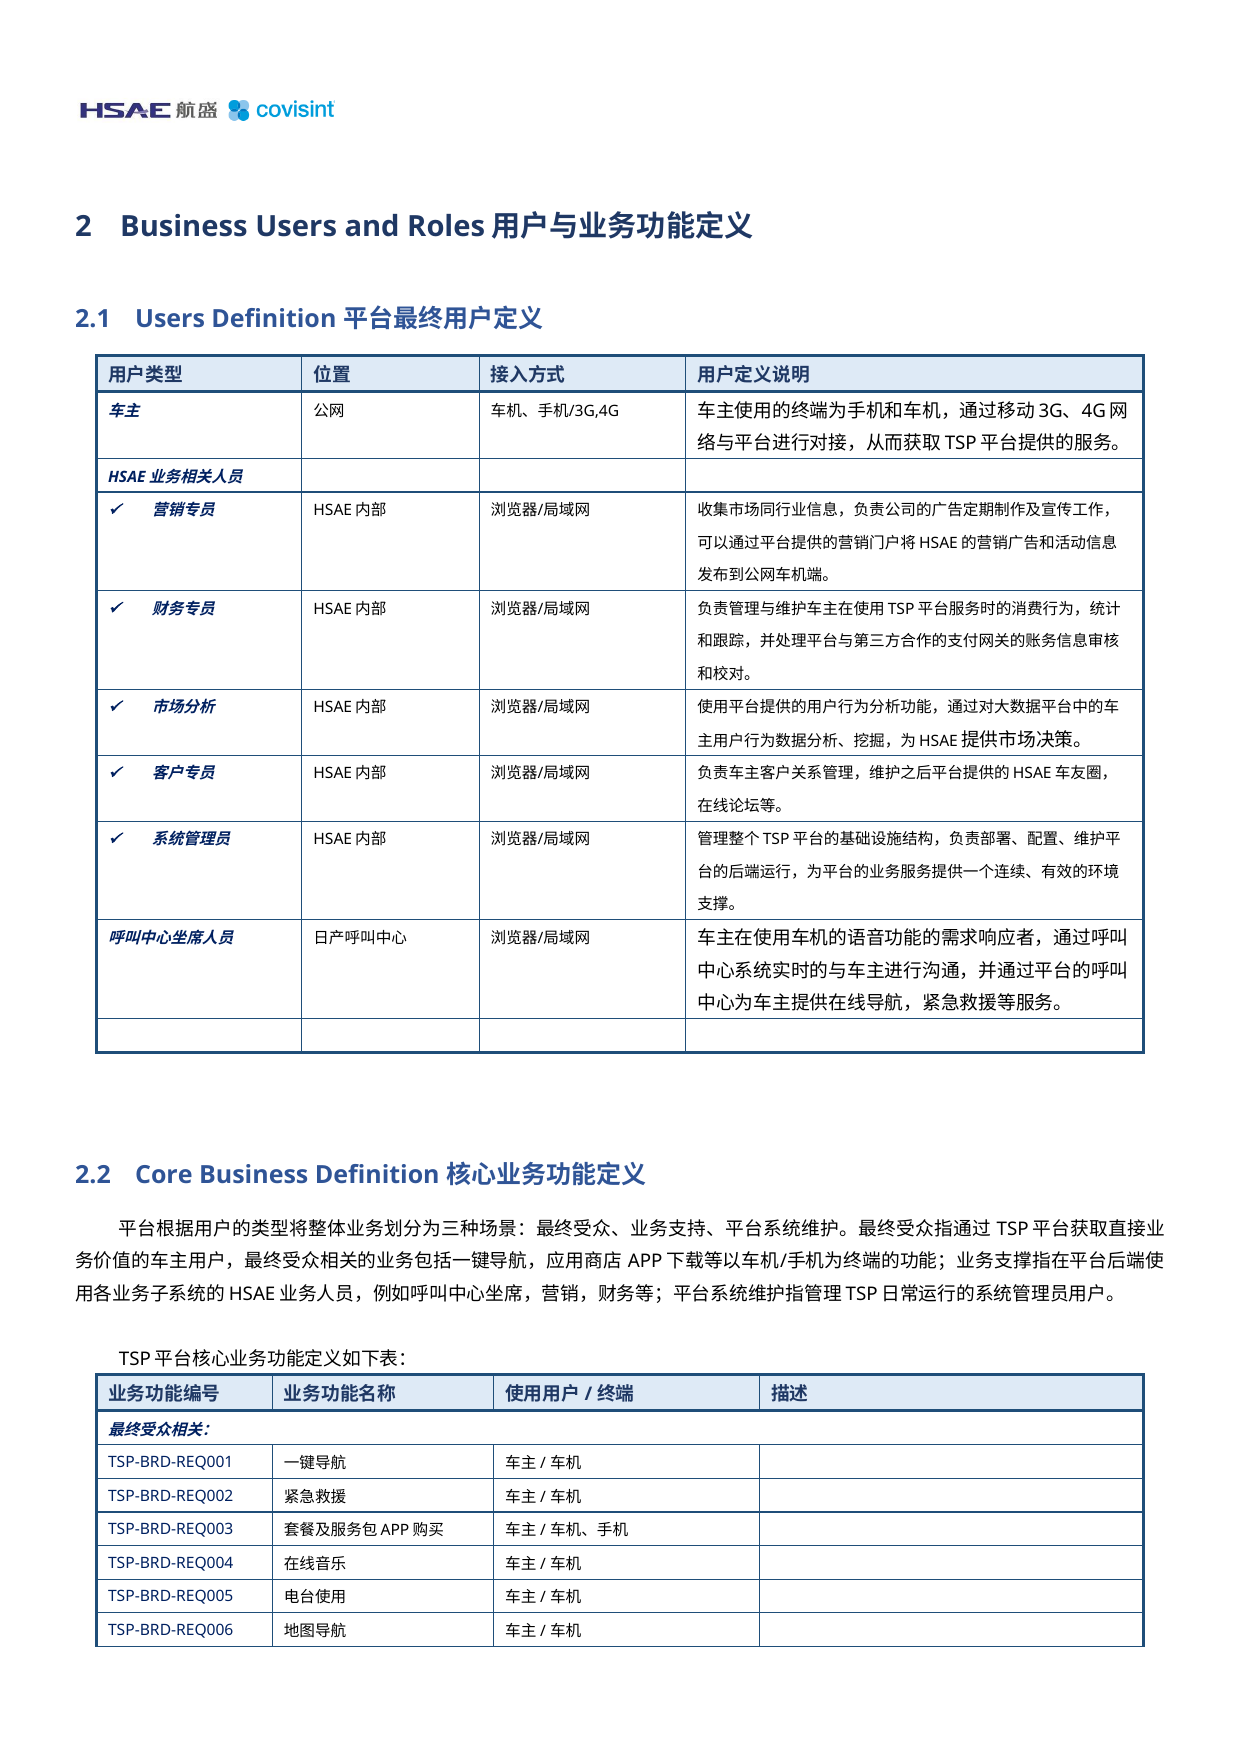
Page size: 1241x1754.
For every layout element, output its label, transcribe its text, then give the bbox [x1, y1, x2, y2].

table_cell 套餐及服务包APP购买 [273, 1513, 493, 1545]
table_cell 客户专员 [98, 756, 301, 821]
table_cell [760, 1513, 1142, 1545]
table_cell TSP-BRD-REQ003 [98, 1513, 272, 1545]
table_cell 公网 [302, 393, 479, 458]
table_cell TSP-BRD-REQ004 [98, 1546, 272, 1578]
table_cell 一键导航 [273, 1445, 493, 1478]
table_cell HSAE业务相关人员 [98, 459, 301, 491]
table_cell 车主 / 车机 [494, 1546, 759, 1578]
table_cell 车主使用的终端为手机和车机，通过移动3G、4G网络与平台进行对接，从而获取TSP平台提供的服务。 [686, 393, 1142, 458]
table_cell [760, 1580, 1142, 1612]
table_cell 负责管理与维护车主在使用TSP平台服务时的消费行为，统计和跟踪，并处理平台与第三方合作的支付网关的账务信息审核和校对。 [686, 591, 1142, 688]
table_cell 车主 / 车机 [494, 1479, 759, 1511]
table_cell [480, 459, 685, 491]
table_cell 电台使用 [273, 1580, 493, 1612]
table_cell 浏览器/局域网 [480, 591, 685, 688]
table_cell [760, 1445, 1142, 1478]
table_cell HSAE内部 [302, 690, 479, 754]
table_cell [760, 1546, 1142, 1578]
table_cell [760, 1613, 1142, 1646]
table_cell 在线音乐 [273, 1546, 493, 1578]
table_cell HSAE内部 [302, 493, 479, 590]
table_cell TSP-BRD-REQ001 [98, 1445, 272, 1478]
table_cell [98, 1019, 301, 1051]
table_cell 车主在使用车机的语音功能的需求响应者，通过呼叫中心系统实时的与车主进行沟通，并通过平台的呼叫中心为车主提供在线导航，紧急救援等服务。 [686, 920, 1142, 1018]
table_cell 营销专员 [98, 493, 301, 590]
table_header 描述 [760, 1376, 1142, 1409]
table_cell 浏览器/局域网 [480, 920, 685, 1018]
table_cell [686, 459, 1142, 491]
table_cell 车主 / 车机 [494, 1445, 759, 1478]
table_cell HSAE内部 [302, 822, 479, 919]
table_cell 日产呼叫中心 [302, 920, 479, 1018]
table_header 业务功能名称 [273, 1376, 493, 1409]
table_cell 浏览器/局域网 [480, 822, 685, 919]
table_header 位置 [302, 357, 479, 390]
table_cell 车主 / 车机、手机 [494, 1513, 759, 1545]
table_cell 收集市场同行业信息，负责公司的广告定期制作及宣传工作，可以通过平台提供的营销门户将HSAE的营销广告和活动信息发布到公网车机端。 [686, 493, 1142, 590]
table_cell 地图导航 [273, 1613, 493, 1646]
subtitle Business Users and Roles用户与业务功能定义 [75, 192, 1165, 257]
text 平台根据用户的类型将整体业务划分为三种场景：最终受众、业务支持、平台系统维护。最终受众指通过TSP平台获取直接业务价值的车主用户，最终受众相关的业务包括一键导航，应用商店APP下载等以车机/手机为终端的功能；业务支撑指在平台后端使用各业务子系统的HSAE业务人员，例如呼叫中心坐席，营销，财务等；平台系统维护指管理TSP日常运行的系统管理员用户。 [75, 1211, 1165, 1308]
table_cell 市场分析 [98, 690, 301, 754]
table_cell 车主 [98, 393, 301, 458]
table_cell [302, 459, 479, 491]
table_cell [686, 1019, 1142, 1051]
table_header 接入方式 [480, 357, 685, 390]
table_cell 浏览器/局域网 [480, 690, 685, 754]
table_header 用户定义说明 [686, 357, 1142, 390]
table_header 用户类型 [98, 357, 301, 390]
table_cell 浏览器/局域网 [480, 493, 685, 590]
picture [75, 89, 224, 132]
table_cell 车机、手机/3G,4G [480, 393, 685, 458]
text TSP平台核心业务功能定义如下表： [75, 1341, 1165, 1373]
table_cell 车主 / 车机 [494, 1613, 759, 1646]
table_cell HSAE内部 [302, 591, 479, 688]
table_cell 紧急救援 [273, 1479, 493, 1511]
table_cell [760, 1479, 1142, 1511]
picture [228, 88, 335, 132]
table_cell [302, 1019, 479, 1051]
table_cell 车主 / 车机 [494, 1580, 759, 1612]
table_cell 浏览器/局域网 [480, 756, 685, 821]
table_cell [480, 1019, 685, 1051]
table_header 使用用户 / 终端 [494, 1376, 759, 1409]
subtitle Users Definition 平台最终用户定义 [75, 284, 1165, 349]
table_cell 呼叫中心坐席人员 [98, 920, 301, 1018]
subtitle Core Business Definition 核心业务功能定义 [75, 1140, 1165, 1205]
table_cell TSP-BRD-REQ002 [98, 1479, 272, 1511]
table_cell 最终受众相关： [98, 1412, 1142, 1444]
table_cell 系统管理员 [98, 822, 301, 919]
table_cell 负责车主客户关系管理，维护之后平台提供的HSAE车友圈，在线论坛等。 [686, 756, 1142, 821]
table_cell 财务专员 [98, 591, 301, 688]
table_cell 管理整个TSP平台的基础设施结构，负责部署、配置、维护平台的后端运行，为平台的业务服务提供一个连续、有效的环境支撑。 [686, 822, 1142, 919]
table_header 业务功能编号 [98, 1376, 272, 1409]
table_cell HSAE内部 [302, 756, 479, 821]
table_cell 使用平台提供的用户行为分析功能，通过对大数据平台中的车主用户行为数据分析、挖掘，为HSAE提供市场决策。 [686, 690, 1142, 754]
table_cell TSP-BRD-REQ006 [98, 1613, 272, 1646]
table_cell TSP-BRD-REQ005 [98, 1580, 272, 1612]
